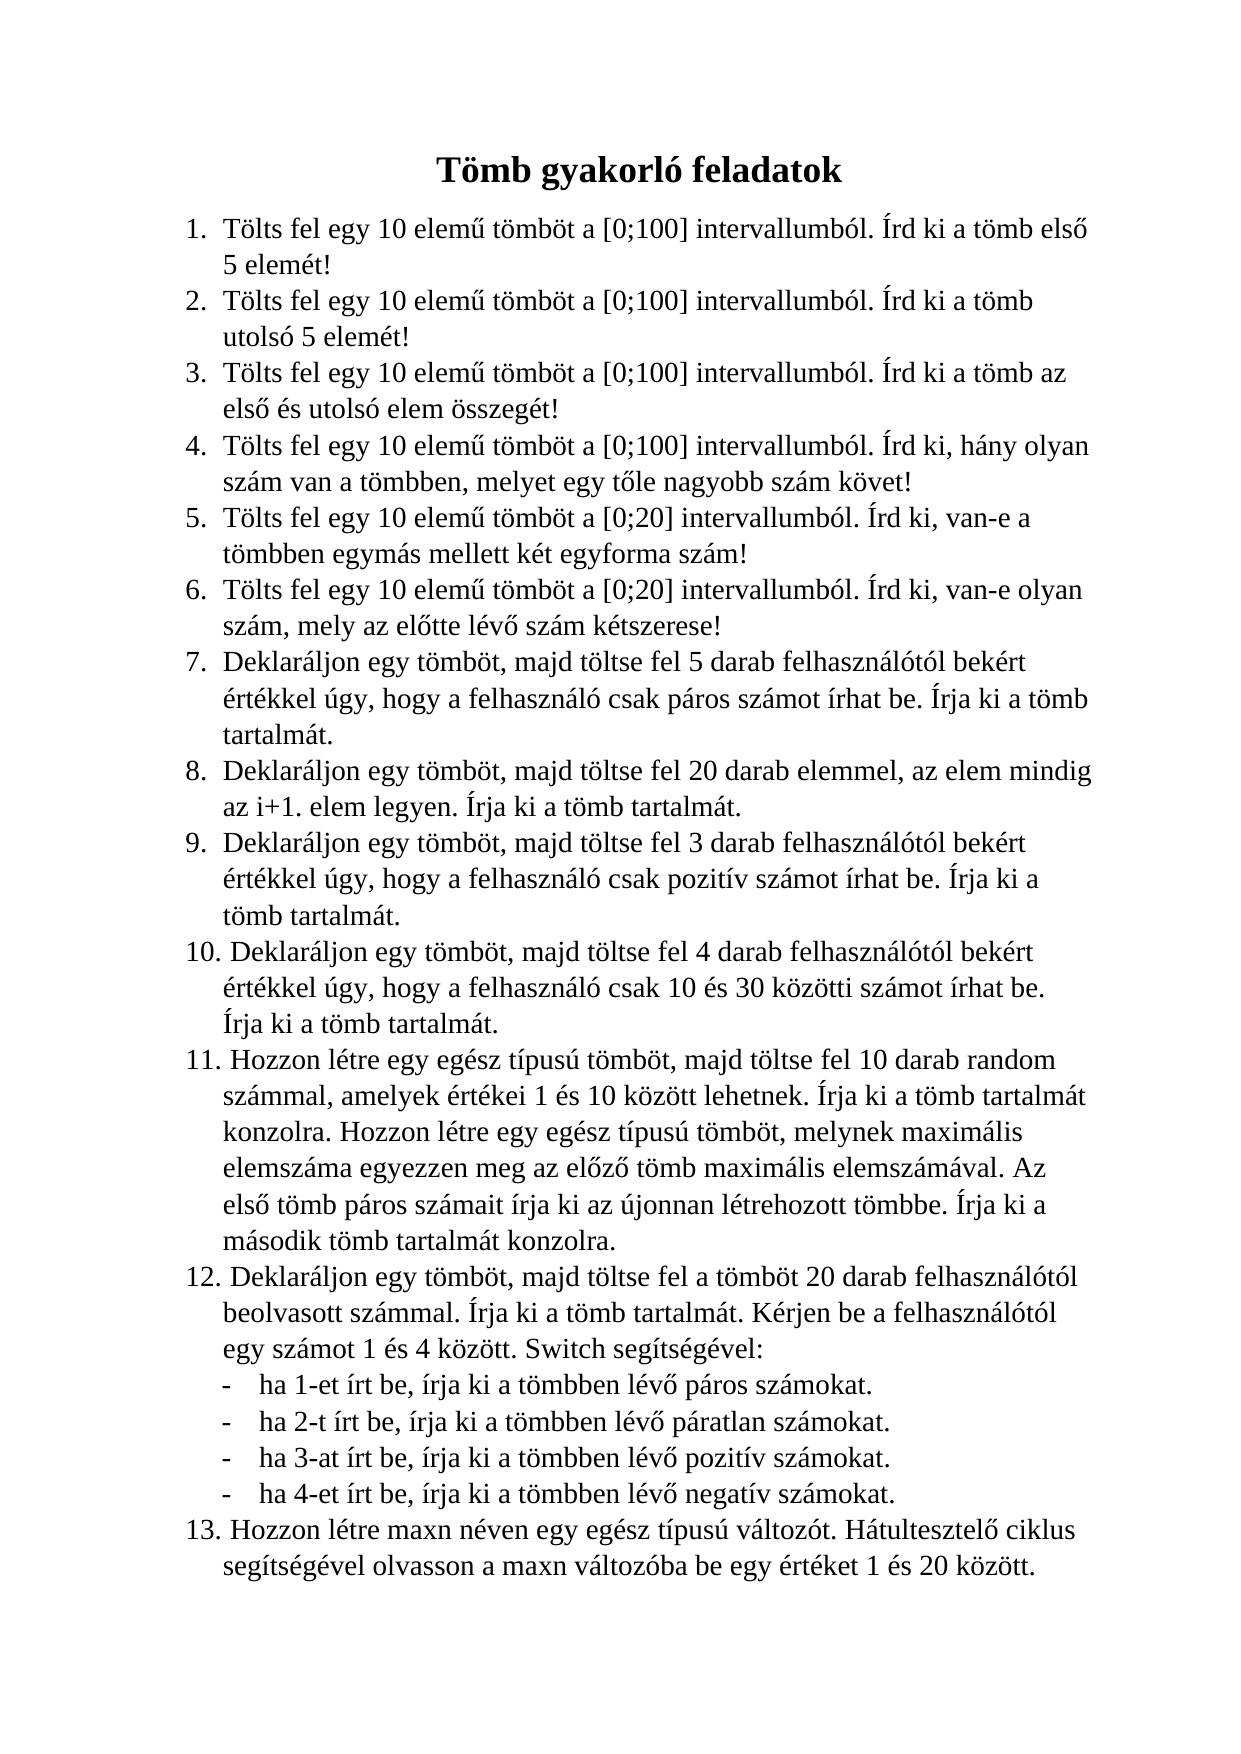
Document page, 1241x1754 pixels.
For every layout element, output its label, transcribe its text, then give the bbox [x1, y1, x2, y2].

list Deklaráljon egy tömböt, majd töltse fel 5 darab felhasználótól bekért értékkel úgy, hogy a felhasználó csak páros számot írhat be. Írja ki a tömb tartalmát. [185, 644, 1093, 750]
list Deklaráljon egy tömböt, majd töltse fel a tömböt 20 darab felhasználótól beolvasott számmal. Írja ki a tömb tartalmát. Kérjen be a felhasználótól egy számot 1 és 4 között. Switch segítségével: [185, 1259, 1093, 1365]
list Tölts fel egy 10 elemű tömböt a [0;100] intervallumból. Írd ki a tömb utolsó 5 elemét! [185, 283, 1093, 353]
list Tölts fel egy 10 elemű tömböt a [0;100] intervallumból. Írd ki a tömb az első és utolsó elem összegét! [185, 355, 1093, 425]
list ha 2-t írt be, írja ki a tömbben lévő páratlan számokat. [221, 1404, 1093, 1437]
list ha 4-et írt be, írja ki a tömbben lévő negatív számokat. [221, 1476, 1093, 1509]
list Deklaráljon egy tömböt, majd töltse fel 3 darab felhasználótól bekért értékkel úgy, hogy a felhasználó csak pozitív számot írhat be. Írja ki a tömb tartalmát. [185, 825, 1093, 931]
list Hozzon létre egy egész típusú tömböt, majd töltse fel 10 darab random számmal, amelyek értékei 1 és 10 között lehetnek. Írja ki a tömb tartalmát konzolra. Hozzon létre egy egész típusú tömböt, melynek maximális elemszáma egyezzen meg az előző tömb maximális elemszámával. Az első tömb páros számait írja ki az újonnan létrehozott tömbbe. Írja ki a második tömb tartalmát konzolra. [185, 1042, 1093, 1256]
list Tölts fel egy 10 elemű tömböt a [0;100] intervallumból. Írd ki, hány olyan szám van a tömbben, melyet egy tőle nagyobb szám követ! [185, 428, 1093, 497]
list ha 1-et írt be, írja ki a tömbben lévő páros számokat. [221, 1367, 1093, 1401]
list ha 3-at írt be, írja ki a tömbben lévő pozitív számokat. [221, 1440, 1093, 1473]
list Tölts fel egy 10 elemű tömböt a [0;20] intervallumból. Írd ki, van-e a tömbben egymás mellett két egyforma szám! [185, 500, 1093, 570]
list Tölts fel egy 10 elemű tömböt a [0;100] intervallumból. Írd ki a tömb első 5 elemét! [185, 211, 1093, 281]
list Deklaráljon egy tömböt, majd töltse fel 4 darab felhasználótól bekért értékkel úgy, hogy a felhasználó csak 10 és 30 közötti számot írhat be. Írja ki a tömb tartalmát. [185, 934, 1093, 1039]
text Tömb gyakorló feladatok [185, 148, 1093, 191]
list Deklaráljon egy tömböt, majd töltse fel 20 darab elemmel, az elem mindig az i+1. elem legyen. Írja ki a tömb tartalmát. [185, 753, 1093, 823]
list Tölts fel egy 10 elemű tömböt a [0;20] intervallumból. Írd ki, van-e olyan szám, mely az előtte lévő szám kétszerese! [185, 572, 1093, 642]
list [185, 1512, 1093, 1582]
